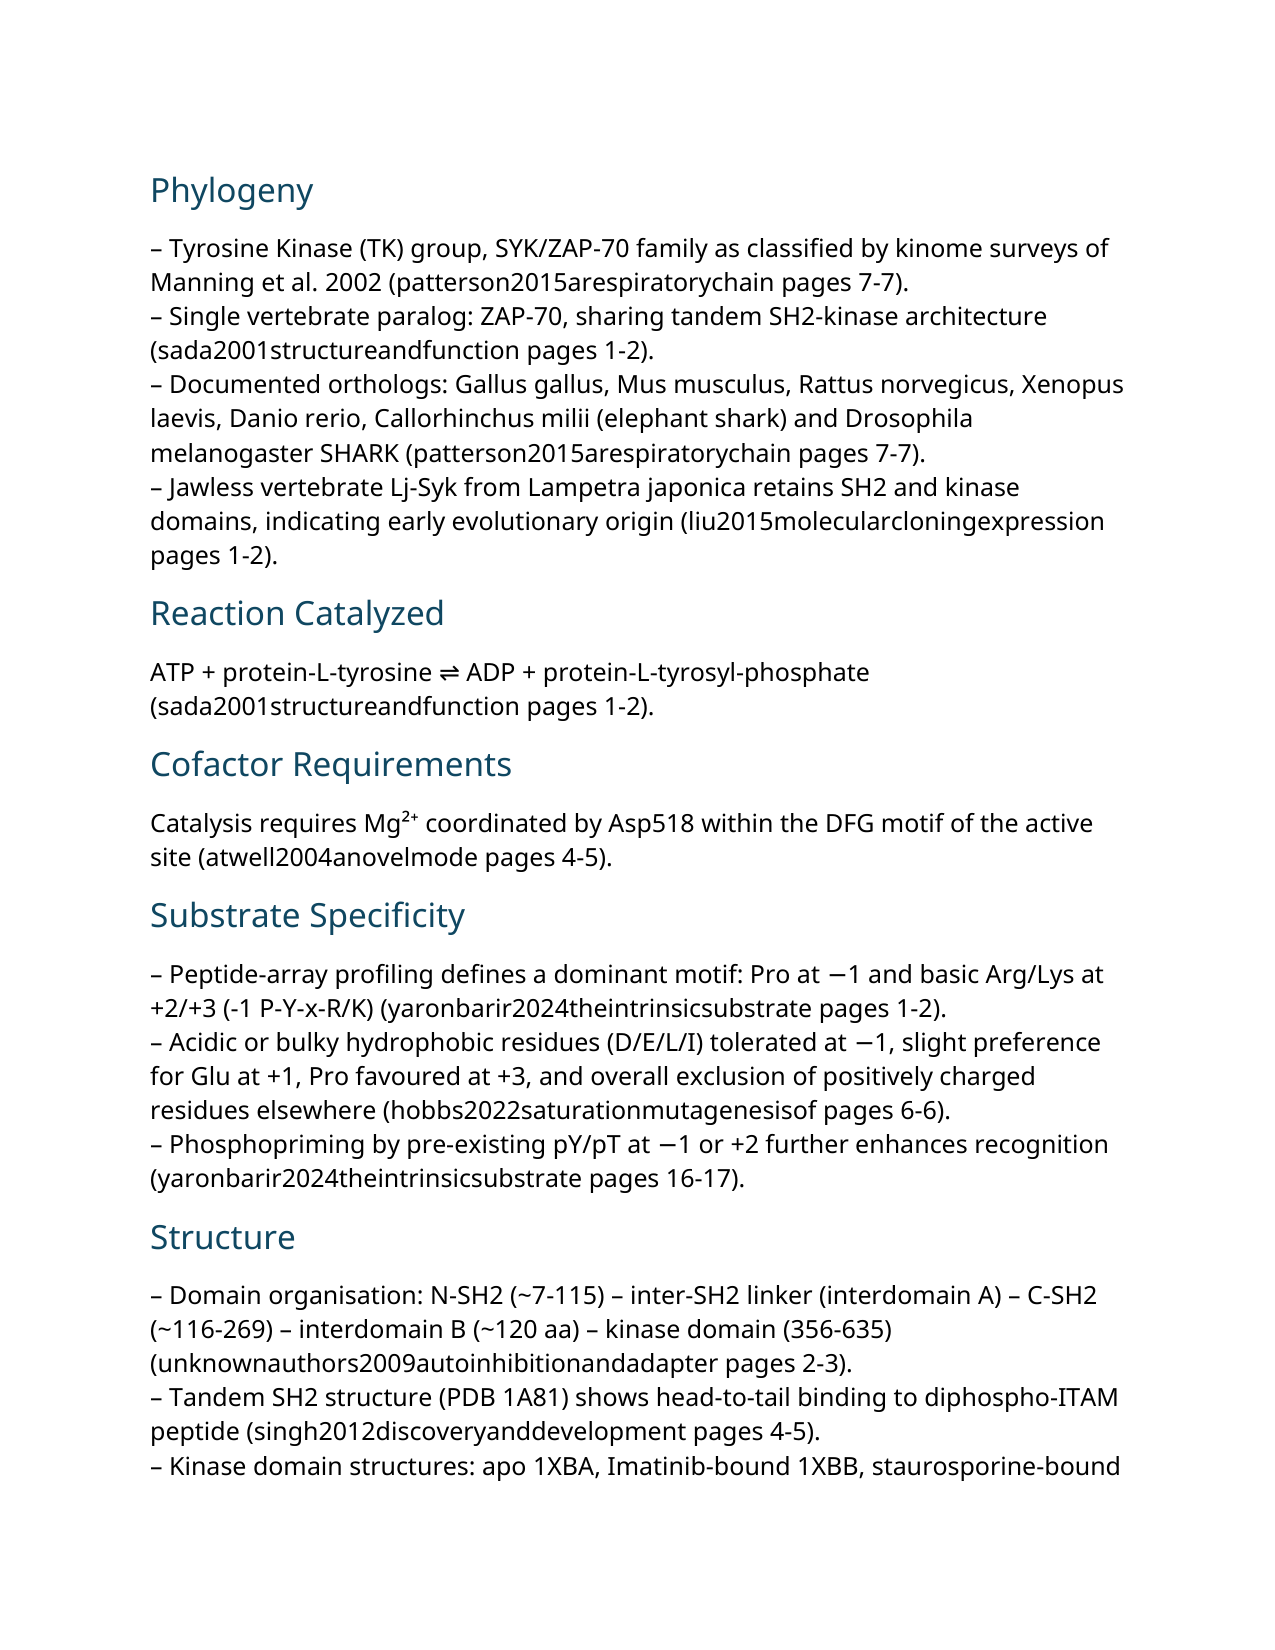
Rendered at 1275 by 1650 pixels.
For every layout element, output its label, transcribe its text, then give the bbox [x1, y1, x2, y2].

subtitle Cofactor Requirements [150, 741, 1125, 787]
text ATP + protein-L-tyrosine ⇌ ADP + protein-L-tyrosyl-phosphate (sada2001structureandfunction pages 1-2). [150, 654, 1125, 722]
subtitle Reaction Catalyzed [150, 590, 1125, 636]
subtitle Substrate Specificity [150, 892, 1125, 938]
subtitle Phylogeny [150, 167, 1125, 212]
text – Tyrosine Kinase (TK) group, SYK/ZAP-70 family as classified by kinome surveys of Manning et al. 2002 (patterson2015arespiratorychain pages 7-7). – Single vertebrate paralog: ZAP-70, sharing tandem SH2-kinase architecture (sada2001structureandfunction pages 1-2). – Documented orthologs: Gallus gallus, Mus musculus, Rattus norvegicus, Xenopus laevis, Danio rerio, Callorhinchus milii (elephant shark) and Drosophila melanogaster SHARK (patterson2015arespiratorychain pages 7-7). – Jawless vertebrate Lj-Syk from Lampetra japonica retains SH2 and kinase domains, indicating early evolutionary origin (liu2015molecularcloningexpression pages 1-2). [150, 231, 1125, 571]
text Catalysis requires Mg²⁺ coordinated by Asp518 within the DFG motif of the active site (atwell2004anovelmode pages 4-5). [150, 805, 1125, 873]
text – Peptide-array profiling defines a dominant motif: Pro at −1 and basic Arg/Lys at +2/+3 (-1 P-Y-x-R/K) (yaronbarir2024theintrinsicsubstrate pages 1-2). – Acidic or bulky hydrophobic residues (D/E/L/I) tolerated at −1, slight preference for Glu at +1, Pro favoured at +3, and overall exclusion of positively charged residues elsewhere (hobbs2022saturationmutagenesisof pages 6-6). – Phosphopriming by pre-existing pY/pT at −1 or +2 further enhances recognition (yaronbarir2024theintrinsicsubstrate pages 16-17). [150, 956, 1125, 1195]
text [150, 1278, 1125, 1482]
subtitle Structure [150, 1214, 1125, 1259]
